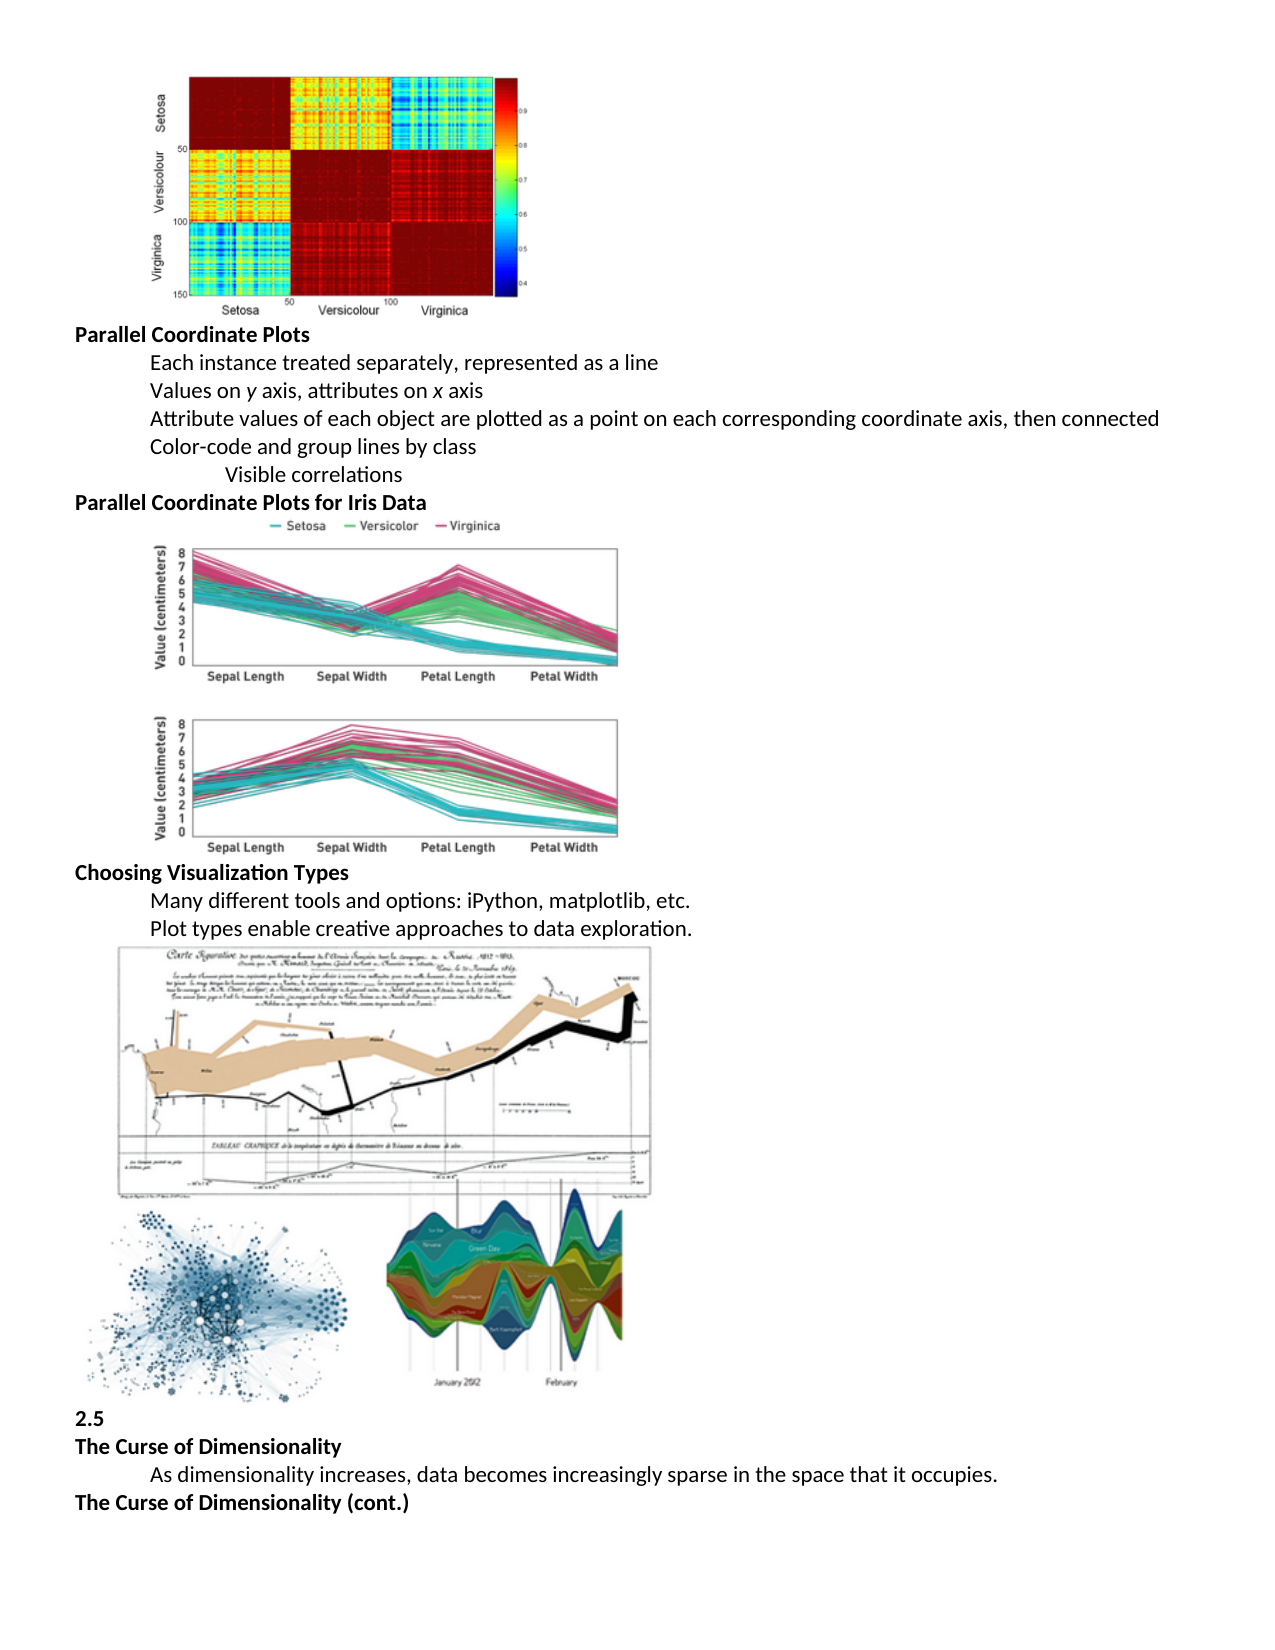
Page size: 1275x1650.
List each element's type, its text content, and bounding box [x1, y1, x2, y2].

text Values on y axis, attributes on x axis [150, 376, 1200, 404]
text 2.5 [75, 1404, 1200, 1432]
picture [75, 942, 656, 1405]
text Color-code and group lines by class [150, 432, 1200, 460]
text Visible correlations [150, 460, 1200, 488]
picture [150, 75, 530, 321]
text Parallel Coordinate Plots [75, 320, 1200, 348]
text As dimensionality increases, data becomes increasingly sparse in the space that it occupies. [75, 1460, 1200, 1488]
text Each instance treated separately, represented as a line [150, 348, 1200, 376]
text Plot types enable creative approaches to data exploration. [150, 914, 1200, 942]
text The Curse of Dimensionality [75, 1432, 1200, 1460]
picture [150, 516, 624, 859]
text Parallel Coordinate Plots for Iris Data [75, 488, 1200, 516]
text Many different tools and options: iPython, matplotlib, etc. [150, 886, 1200, 914]
text Choosing Visualization Types [75, 858, 1200, 886]
text The Curse of Dimensionality (cont.) [75, 1488, 1200, 1516]
text Attribute values of each object are plotted as a point on each corresponding coordinate axis, then connected [150, 404, 1200, 432]
